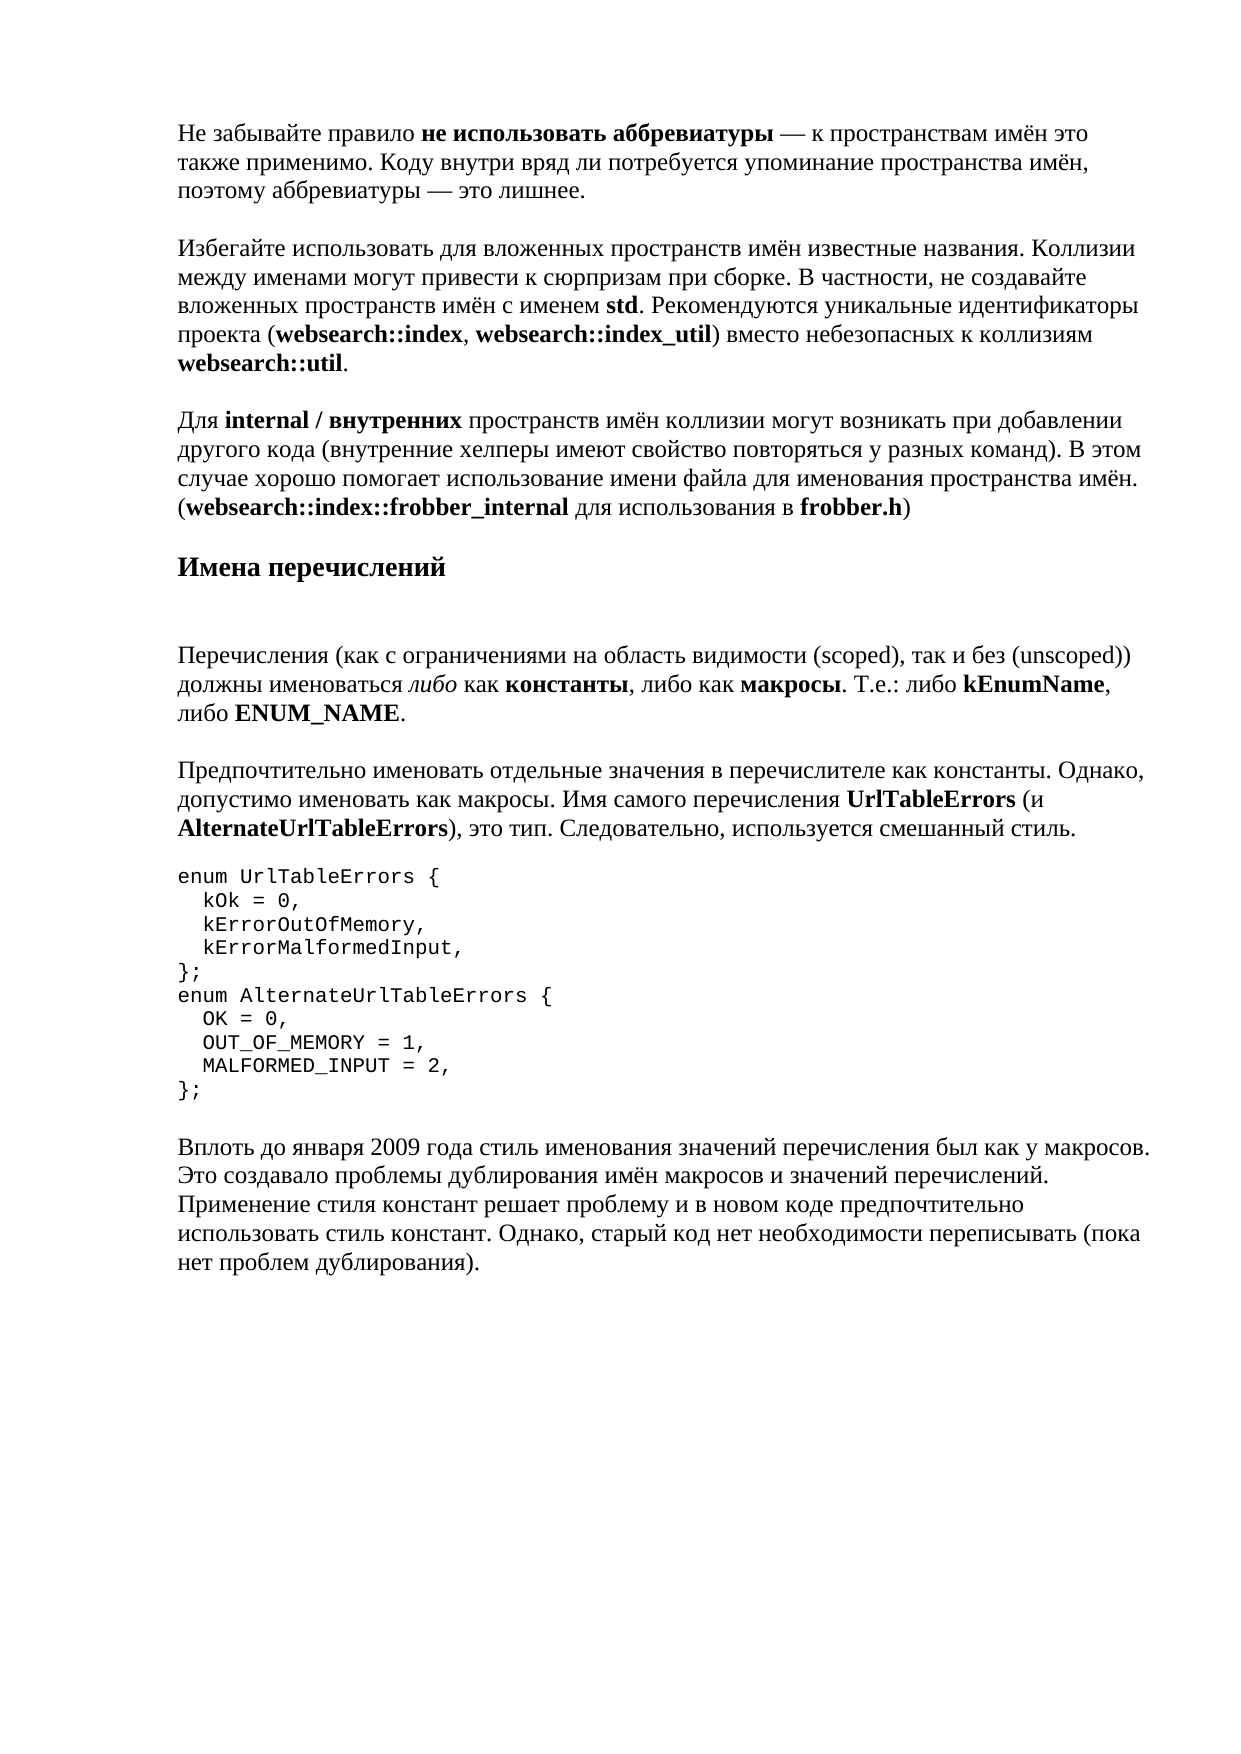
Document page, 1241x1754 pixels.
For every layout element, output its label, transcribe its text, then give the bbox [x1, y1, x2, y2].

text kErrorOutOfMemory, [177, 914, 1152, 937]
text }; [177, 1079, 1152, 1103]
text Вплоть до января 2009 года стиль именования значений перечисления был как у макросов. Это создавало проблемы дублирования имён макросов и значений перечислений. Применение стиля констант решает проблему и в новом коде предпочтительно использовать стиль констант. Однако, старый код нет необходимости переписывать (пока нет проблем дублирования). [177, 1103, 1152, 1275]
text Имена перечислений [177, 550, 1152, 582]
text OK = 0, [177, 1008, 1152, 1032]
text }; [177, 961, 1152, 984]
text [177, 118, 1152, 521]
text MALFORMED_INPUT = 2, [177, 1056, 1152, 1079]
text kErrorMalformedInput, [177, 937, 1152, 961]
text OUT_OF_MEMORY = 1, [177, 1032, 1152, 1056]
text enum UrlTableErrors { [177, 866, 1152, 890]
text enum AlternateUrlTableErrors { [177, 984, 1152, 1008]
text kOk = 0, [177, 890, 1152, 914]
text Перечисления (как с ограничениями на область видимости (scoped), так и без (unscoped)) должны именоваться либо как константы, либо как макросы. Т.е.: либо kEnumName, либо ENUM_NAME. Предпочтительно именовать отдельные значения в перечислителе как константы. Однако, допустимо именовать как макросы. Имя самого перечисления UrlTableErrors (и AlternateUrlTableErrors), это тип. Следовательно, используется смешанный стиль. [177, 611, 1152, 841]
